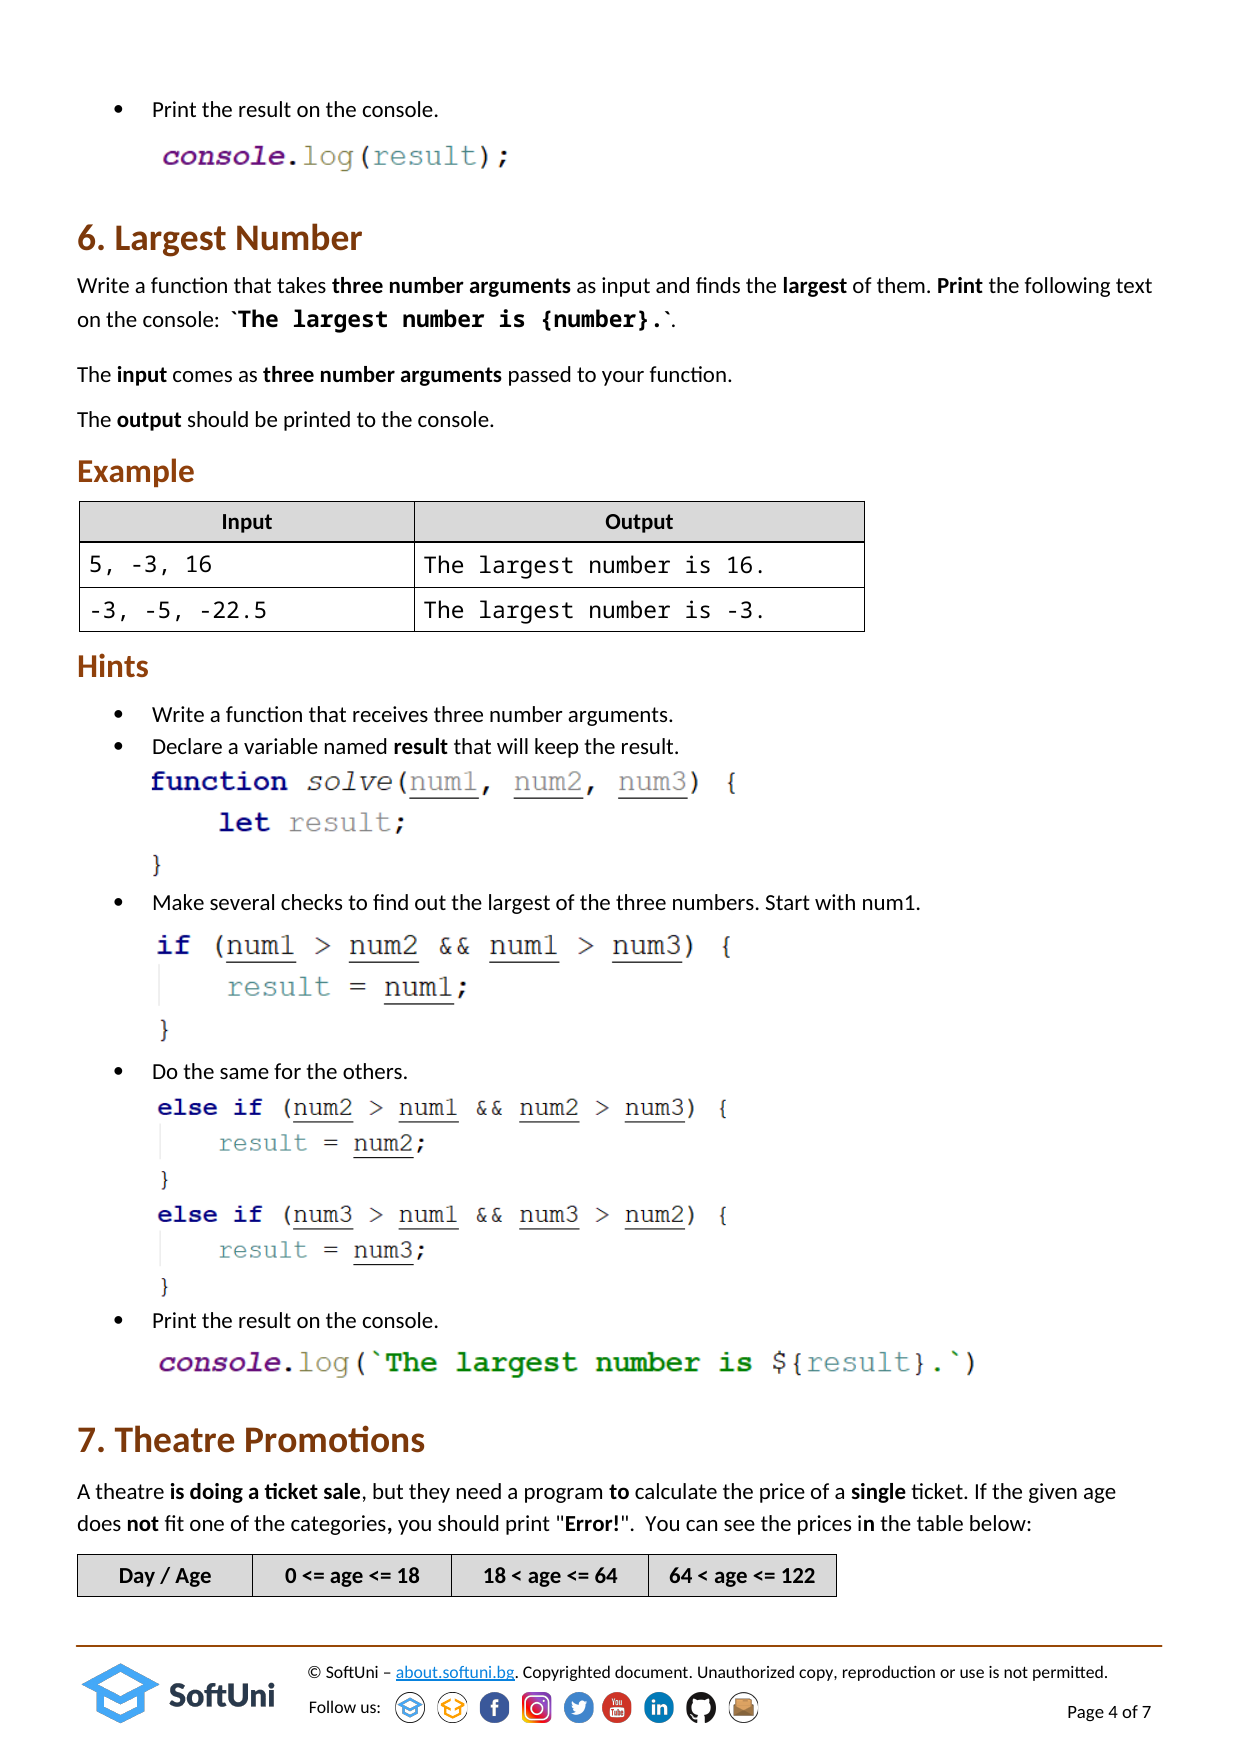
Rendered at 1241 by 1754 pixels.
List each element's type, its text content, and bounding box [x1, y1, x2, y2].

table_header Input [80, 502, 414, 541]
picture [151, 764, 740, 885]
table_header 0 <= age <= 18 [253, 1555, 451, 1596]
table_header Output [415, 502, 864, 541]
table_header Day / Age [78, 1555, 252, 1596]
picture [728, 1692, 759, 1723]
list Print the result on the console. [114, 95, 1163, 123]
picture [665, 1714, 674, 1723]
picture [564, 1692, 594, 1723]
picture [395, 1692, 425, 1723]
list Declare a variable named result that will keep the result. [114, 732, 1163, 760]
picture [437, 1692, 468, 1723]
text A theatre is doing a ticket sale, but they need a program to calculate the price of a single ticket. If the given age does not fit one of the categories, you should print "Error!". You can see the prices in the table below: [77, 1477, 1163, 1537]
list Do the same for the others. [114, 1057, 1163, 1085]
subtitle Hints [77, 645, 1163, 685]
subtitle Theatre Promotions [77, 1416, 1163, 1462]
table_cell The largest number is 16. [415, 543, 864, 587]
picture [151, 920, 740, 1054]
table_cell The largest number is -3. [415, 588, 864, 631]
table_cell -3, -5, -22.5 [80, 588, 414, 631]
text The input comes as three number arguments passed to your function. [77, 360, 1163, 388]
picture [686, 1692, 716, 1723]
picture [644, 1714, 653, 1723]
picture [151, 1338, 985, 1392]
list Print the result on the console. [114, 1306, 1163, 1334]
text Write a function that takes three number arguments as input and finds the largest of them. Print the following text on the console: `The largest number is {number}.`. [77, 271, 1163, 335]
picture [479, 1692, 510, 1723]
text The output should be printed to the console. [77, 405, 1163, 433]
picture [151, 1089, 740, 1303]
list Make several checks to find out the largest of the three numbers. Start with num1. [114, 888, 1163, 917]
picture [151, 127, 518, 189]
picture [602, 1692, 632, 1723]
picture [658, 1705, 667, 1714]
table_header 18 < age <= 64 [452, 1555, 648, 1596]
list Write a function that receives three number arguments. [114, 700, 1163, 728]
subtitle Example [77, 449, 1163, 490]
picture [644, 1692, 653, 1701]
picture [665, 1692, 674, 1701]
picture [522, 1692, 552, 1723]
table_cell 5, -3, 16 [80, 543, 414, 587]
subtitle Largest Number [77, 214, 1163, 260]
picture [75, 1658, 281, 1729]
table_header 64 < age <= 122 [649, 1555, 836, 1596]
